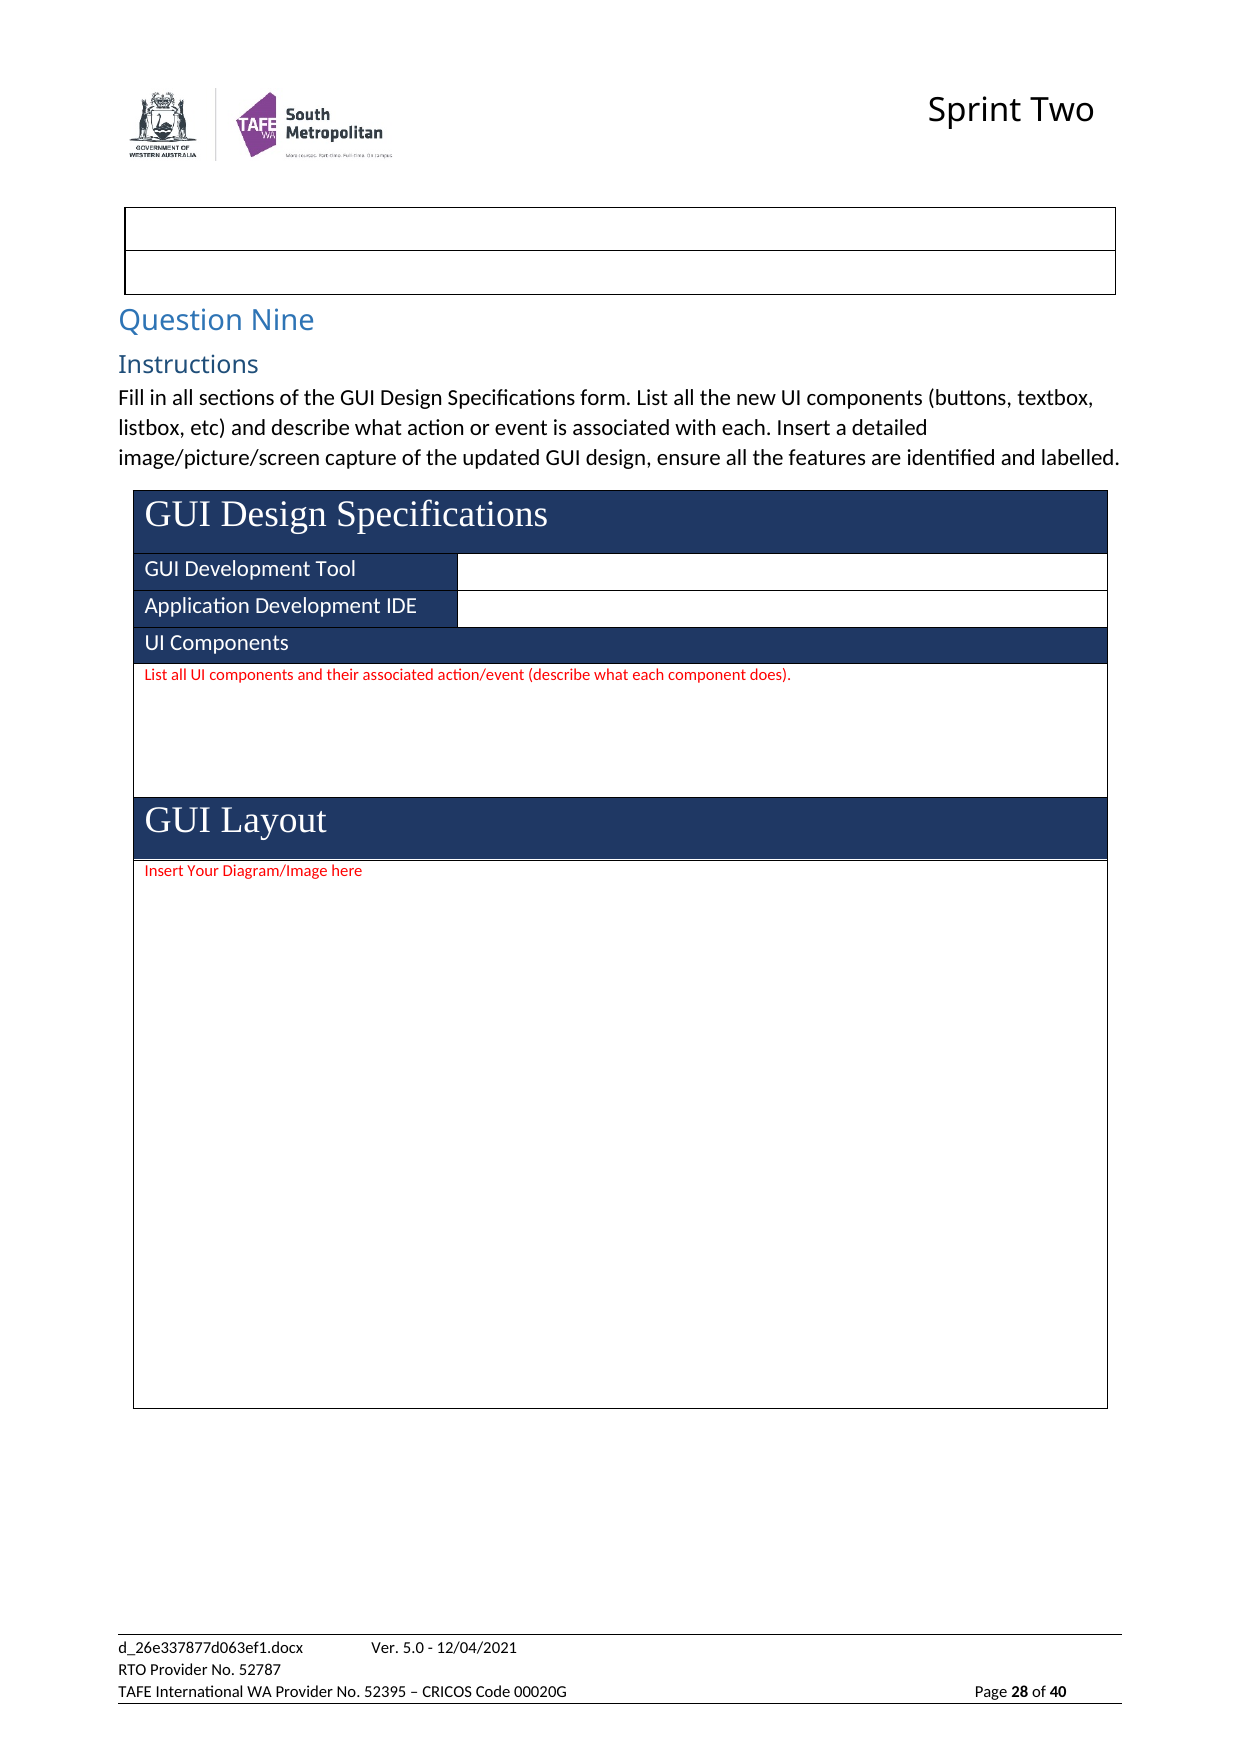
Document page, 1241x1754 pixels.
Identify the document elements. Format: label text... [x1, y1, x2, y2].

table_cell [458, 591, 1107, 627]
table_header GUI Design Specifications [134, 491, 1107, 553]
table_cell UI Components [134, 628, 1107, 663]
subtitle Instructions [118, 346, 1122, 380]
picture [129, 88, 393, 161]
table_cell GUI Development Tool [134, 554, 457, 590]
subtitle Question Nine [118, 299, 1122, 339]
table_cell List all UI components and their associated action/event (describe what each component does). [134, 664, 1107, 797]
table_cell GUI Layout [134, 798, 1107, 859]
table_cell [458, 554, 1107, 590]
table_cell [126, 251, 1115, 294]
table_cell Insert Your Diagram/Image here [134, 861, 1107, 1408]
table_cell Application Development IDE [134, 591, 457, 627]
text Fill in all sections of the GUI Design Specifications form. List all the new UI components (buttons, textbox, listbox, etc) and describe what action or event is associated with each. Insert a detailed image/picture/screen capture of the updated GUI design, ensure all the features are identified and labelled. [118, 383, 1122, 471]
table_cell [126, 208, 1115, 250]
